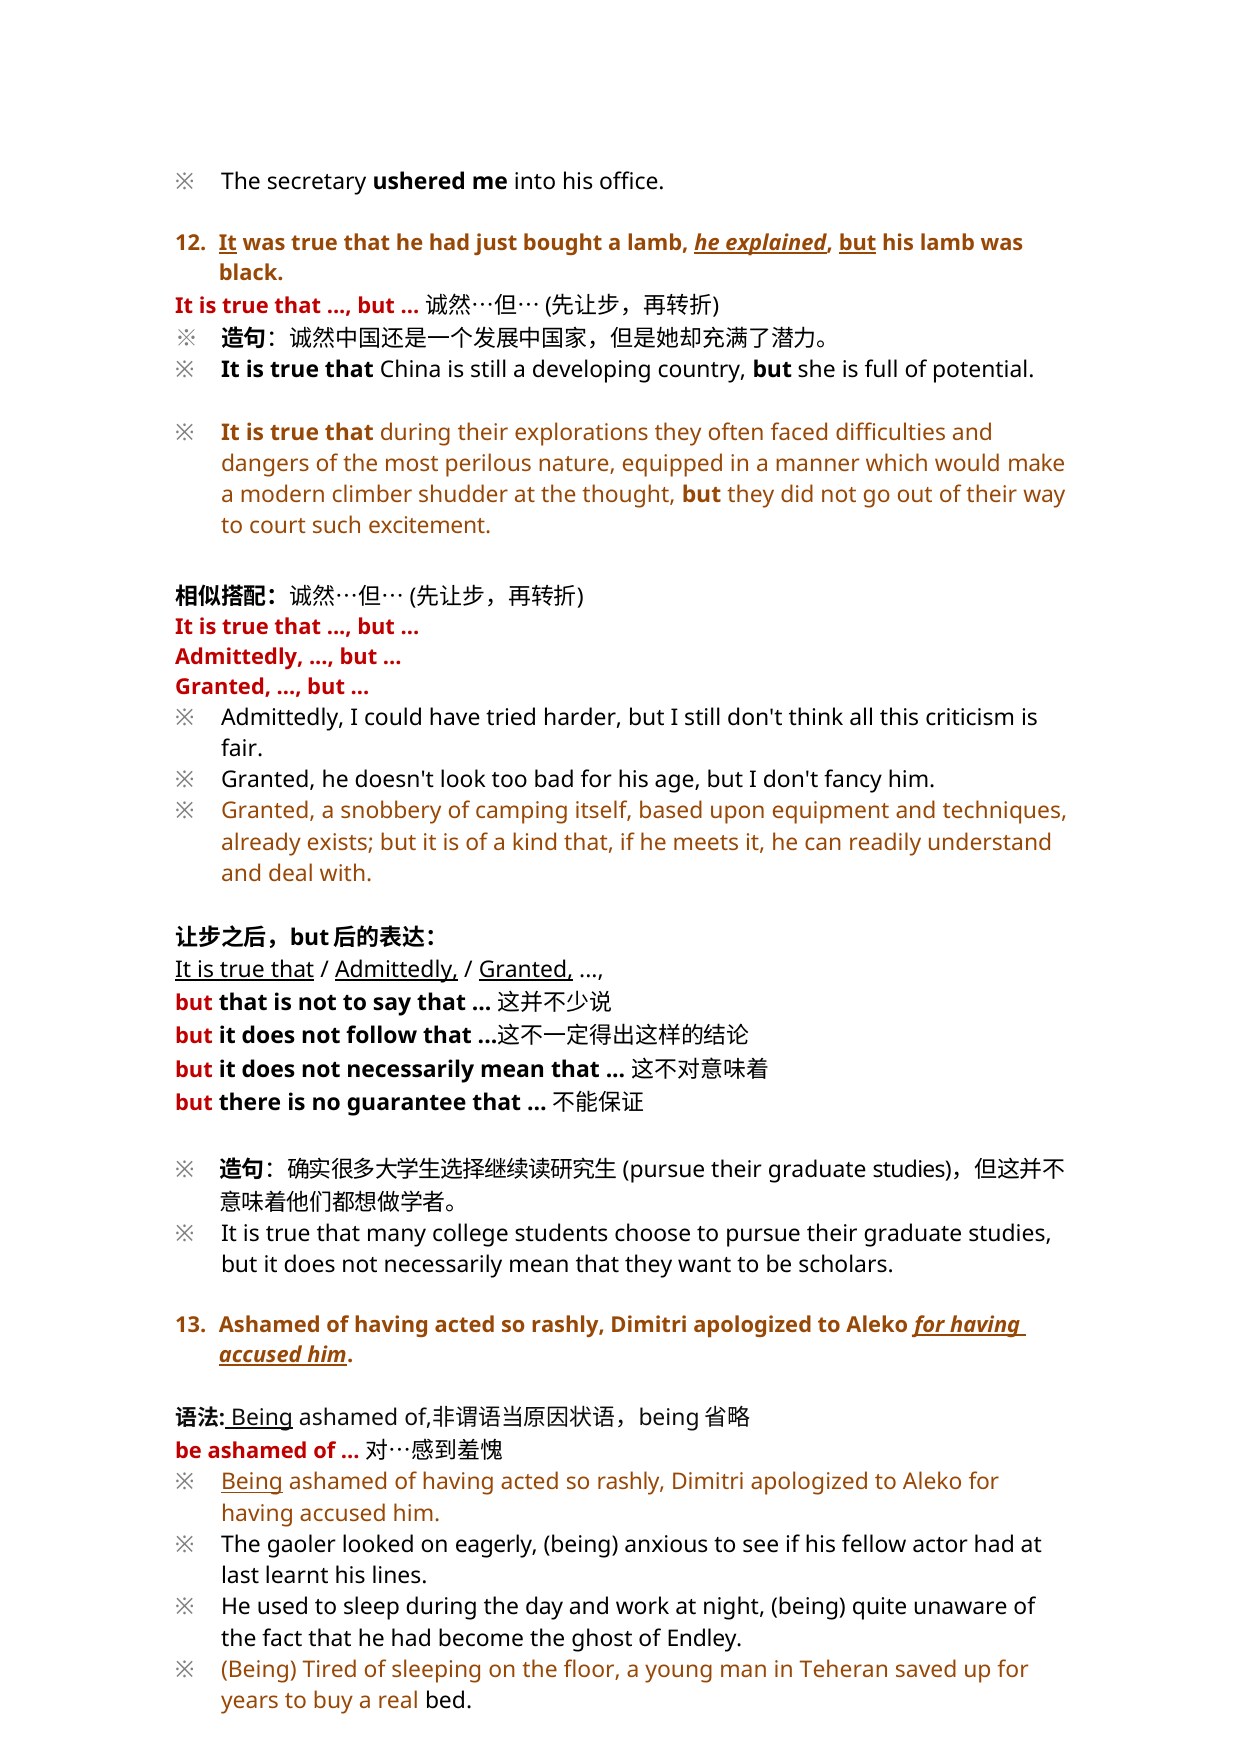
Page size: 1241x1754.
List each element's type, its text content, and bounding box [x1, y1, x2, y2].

list Granted, a snobbery of camping itself, based upon equipment and techniques, already exists; but it is of a kind that, if he meets it, he can readily understand and deal with. [175, 794, 1071, 888]
text It is true that / Admittedly, / Granted, ..., [175, 953, 1071, 984]
list It is true that many college students choose to pursue their graduate studies, but it does not necessarily mean that they want to be scholars. [175, 1217, 1071, 1279]
text It is true that ..., but ... [175, 611, 1071, 641]
text but that is not to say that ... 这并不少说 [175, 984, 1071, 1017]
list (Being) Tired of sleeping on the floor, a young man in Teheran saved up for years to buy a real bed. [175, 1653, 1071, 1715]
text It is true that ..., but ... 诚然…但… (先让步，再转折) [175, 287, 1071, 320]
list The gaoler looked on eagerly, (being) anxious to see if his fellow actor had at last learnt his lines. [175, 1528, 1071, 1590]
text 相似搭配：诚然…但… (先让步，再转折) [175, 578, 1071, 611]
text Granted, …, but … [175, 671, 1071, 701]
text but it does not follow that ...这不一定得出这样的结论 [175, 1017, 1071, 1051]
subtitle Ashamed of having acted so rashly, Dimitri apologized to Aleko for having accused him. [175, 1309, 1071, 1369]
list Admittedly, I could have tried harder, but I still don't think all this criticism is fair. [175, 701, 1071, 763]
list It is true that during their explorations they often faced difficulties and dangers of the most perilous nature, equipped in a manner which would make a modern climber shudder at the thought, but they did not go out of their way to court such excitement. [175, 416, 1071, 541]
list 造句：确实很多大学生选择继续读研究生 (pursue their graduate studies)，但这并不意味着他们都想做学者。 [175, 1150, 1071, 1217]
list 造句：诚然中国还是一个发展中国家，但是她却充满了潜力。 [175, 320, 1071, 353]
list Being ashamed of having acted so rashly, Dimitri apologized to Aleko for having accused him. [175, 1465, 1071, 1528]
list He used to sleep during the day and work at night, (being) quite unaware of the fact that he had become the ghost of Endley. [175, 1590, 1071, 1653]
list The secretary ushered me into his office. [175, 164, 1071, 196]
text 语法: Being ashamed of,非谓语当原因状语，being省略 [175, 1399, 1071, 1432]
subtitle It was true that he had just bought a lamb, he explained, but his lamb was black. [175, 227, 1071, 287]
list It is true that China is still a developing country, but she is full of potential. [175, 353, 1071, 384]
list Granted, he doesn't look too bad for his age, but I don't fancy him. [175, 763, 1071, 794]
text but there is no guarantee that … 不能保证 [175, 1084, 1071, 1117]
text but it does not necessarily mean that ... 这不对意味着 [175, 1051, 1071, 1084]
text be ashamed of ... 对…感到羞愧 [175, 1432, 1071, 1465]
text Admittedly, ..., but ... [175, 641, 1071, 671]
text 让步之后，but后的表达： [175, 919, 1071, 953]
